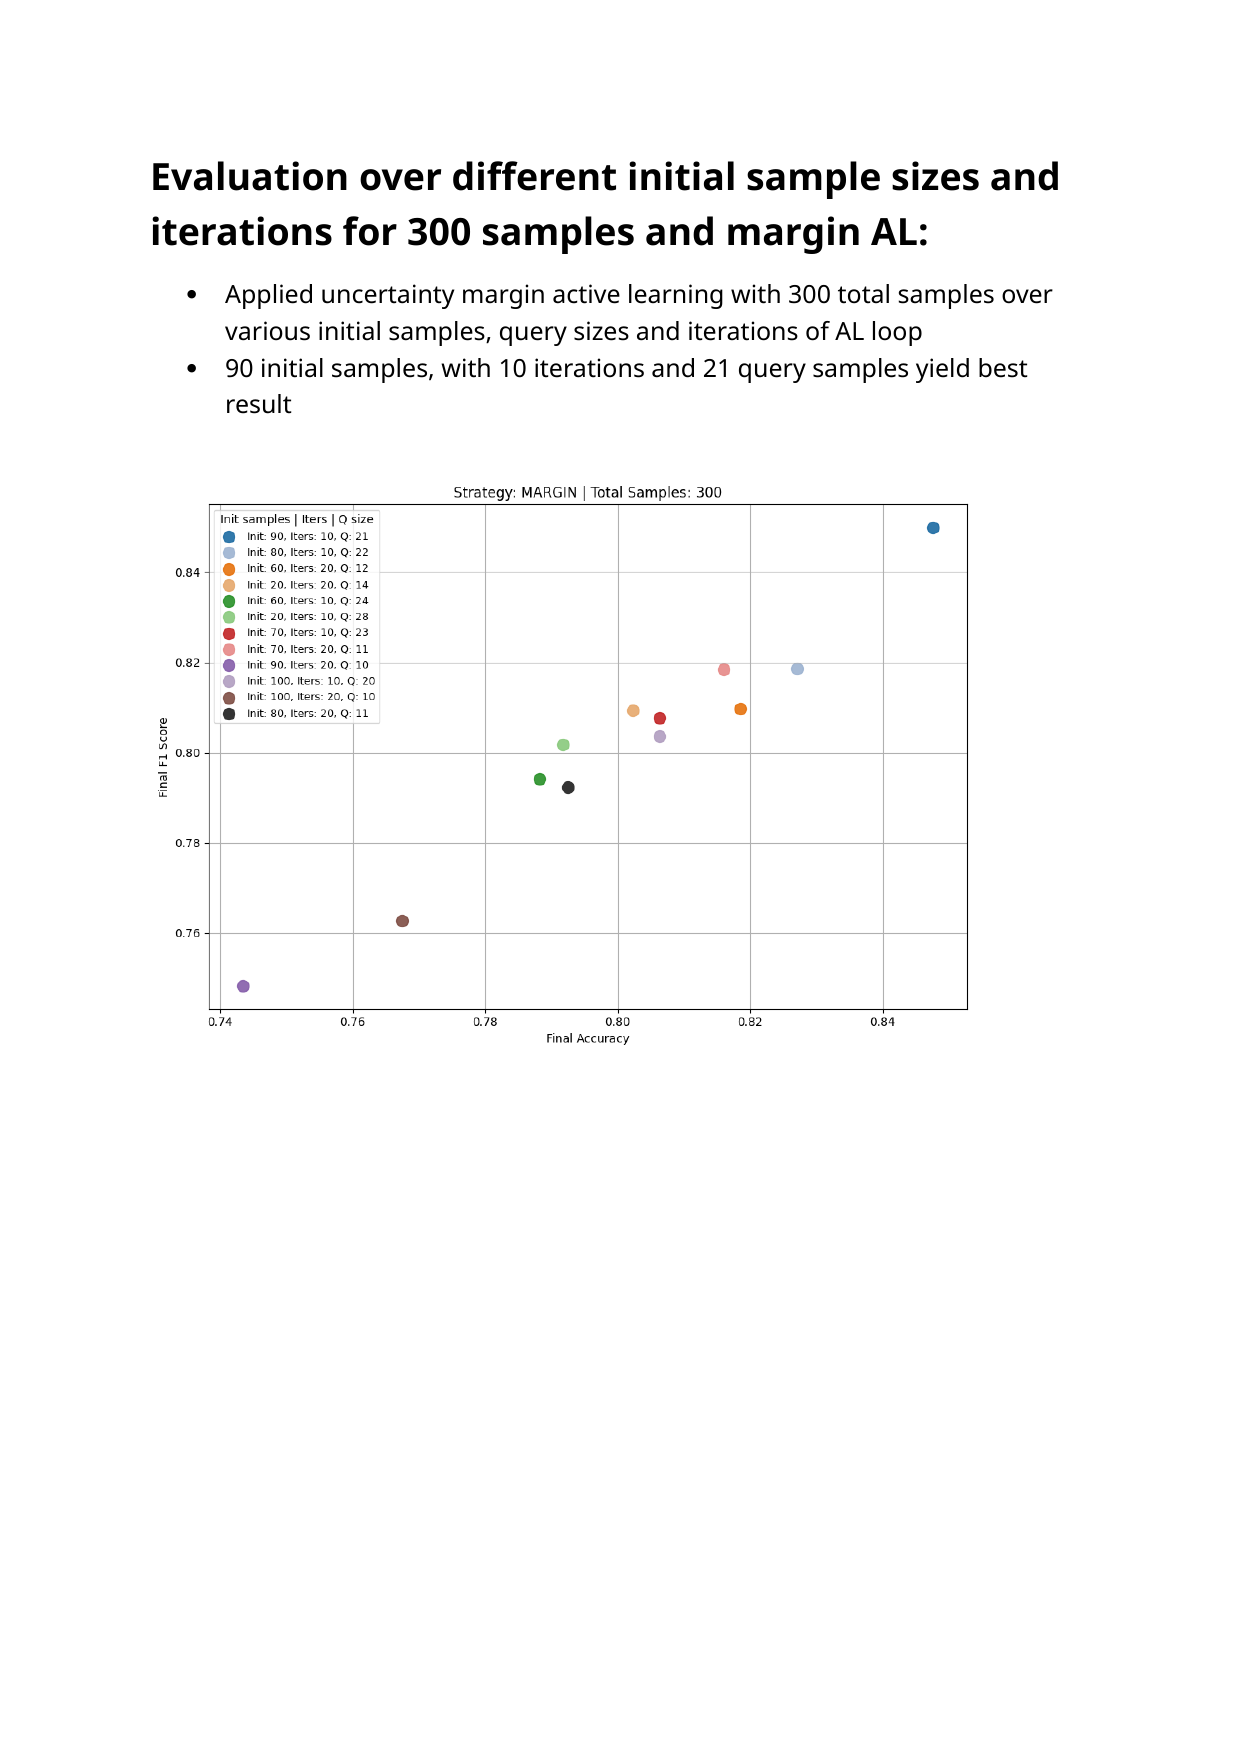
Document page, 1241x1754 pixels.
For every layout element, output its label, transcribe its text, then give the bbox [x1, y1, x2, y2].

text Evaluation over different initial sample sizes and iterations for 300 samples and margin AL: [150, 150, 1090, 256]
picture [150, 477, 974, 1053]
list 90 initial samples, with 10 iterations and 21 query samples yield best result [187, 350, 1090, 421]
list Applied uncertainty margin active learning with 300 total samples over various initial samples, query sizes and iterations of AL loop [187, 277, 1090, 348]
